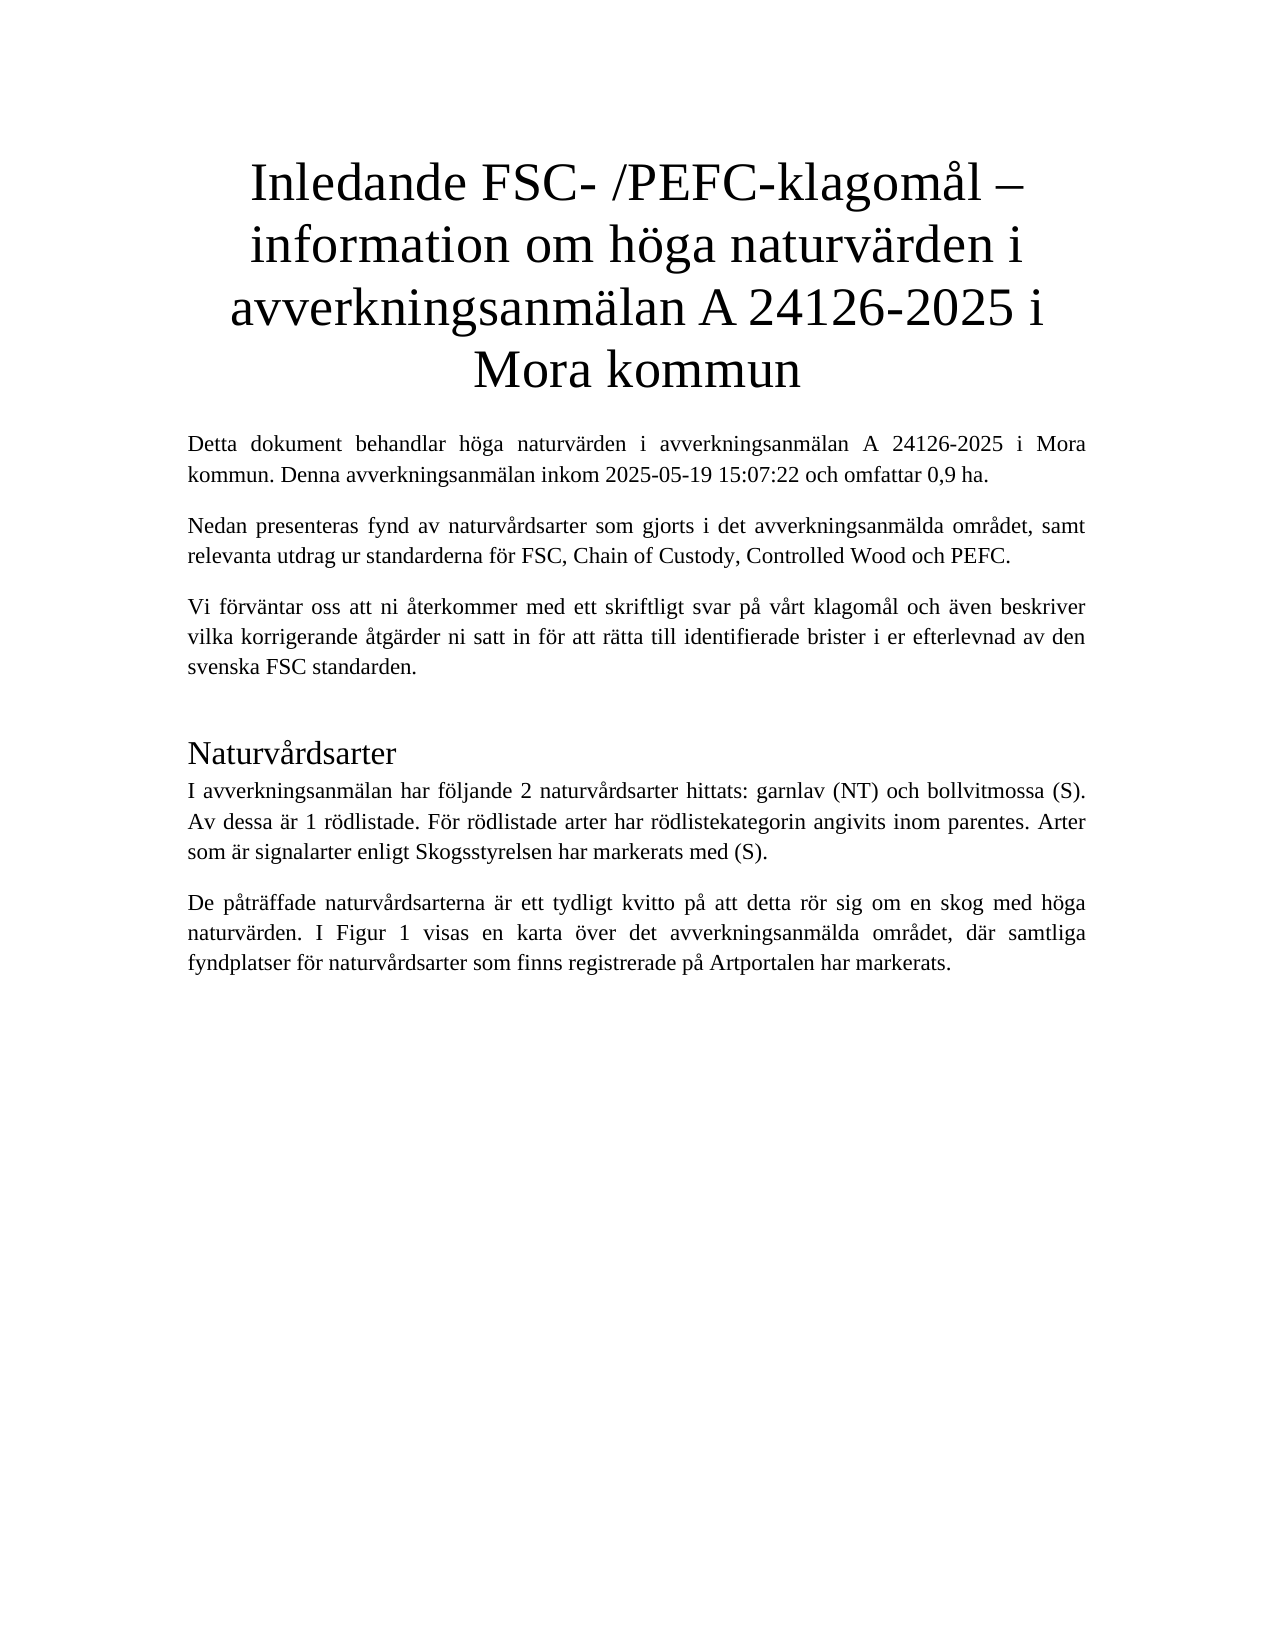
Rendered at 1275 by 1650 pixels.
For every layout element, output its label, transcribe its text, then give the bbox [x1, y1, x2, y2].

text De påträffade naturvårdsarterna är ett tydligt kvitto på att detta rör sig om en skog med höga naturvärden. I Figur 1 visas en karta över det avverkningsanmälda området, där samtliga fyndplatser för naturvårdsarter som finns registrerade på Artportalen har markerats. [187, 889, 1087, 976]
text I avverkningsanmälan har följande 2 naturvårdsarter hittats: garnlav (NT) och bollvitmossa (S). Av dessa är 1 rödlistade. För rödlistade arter har rödlistekategorin angivits inom parentes. Arter som är signalarter enligt Skogsstyrelsen har markerats med (S). [187, 778, 1087, 864]
text Vi förväntar oss att ni återkommer med ett skriftligt svar på vårt klagomål och även beskriver vilka korrigerande åtgärder ni satt in för att rätta till identifierade brister i er efterlevnad av den svenska FSC standarden. [187, 593, 1087, 680]
title Inledande FSC- /PEFC-klagomål – information om höga naturvärden i avverkningsanmälan A 24126-2025 i Mora kommun [187, 150, 1087, 399]
text Detta dokument behandlar höga naturvärden i avverkningsanmälan A 24126-2025 i Mora kommun. Denna avverkningsanmälan inkom 2025-05-19 15:07:22 och omfattar 0,9 ha. [187, 430, 1087, 487]
text Nedan presenteras fynd av naturvårdsarter som gjorts i det avverkningsanmälda området, samt relevanta utdrag ur standarderna för FSC, Chain of Custody, Controlled Wood och PEFC. [187, 512, 1087, 568]
subtitle Naturvårdsarter [187, 733, 1087, 772]
